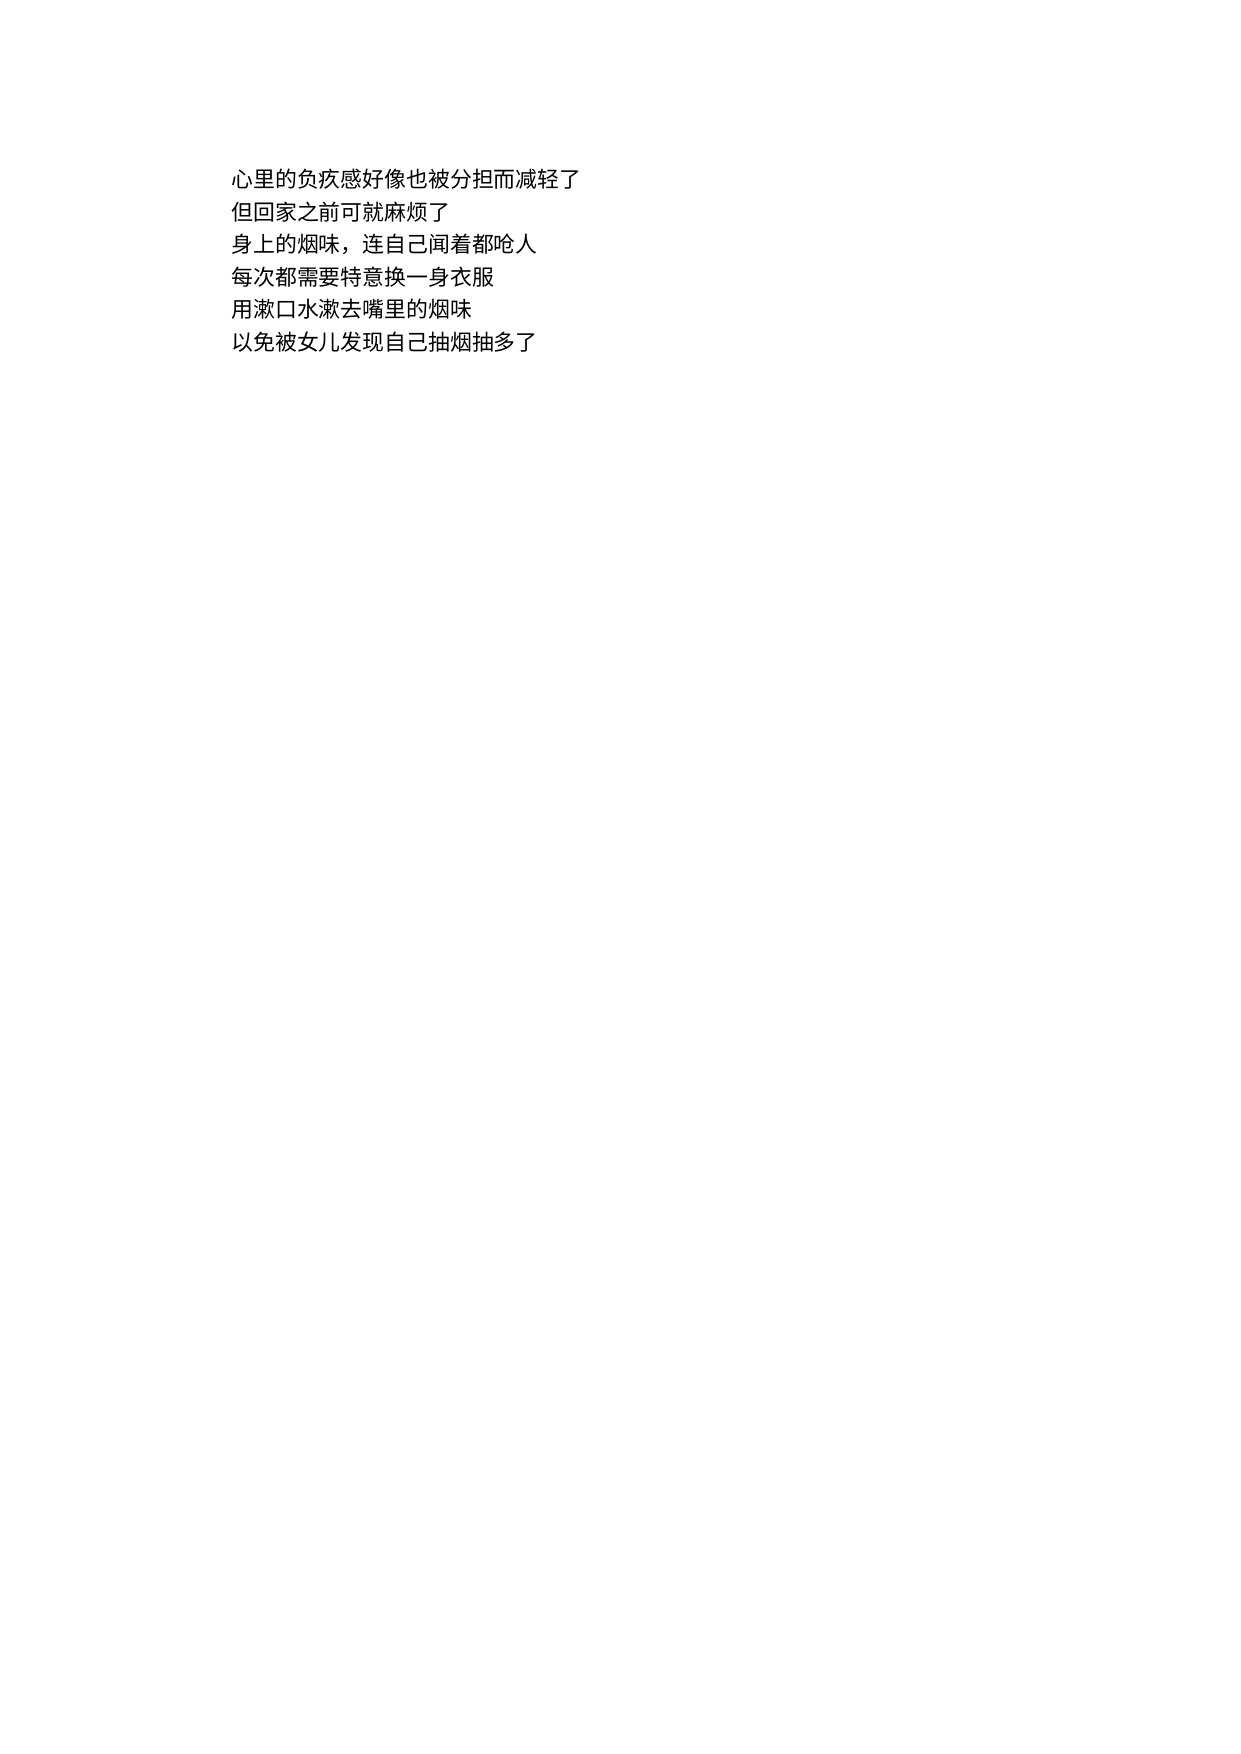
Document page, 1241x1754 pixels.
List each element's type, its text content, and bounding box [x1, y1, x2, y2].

text 心里的负疚感好像也被分担而减轻了 [187, 162, 1053, 194]
text 身上的烟味，连自己闻着都呛人 [187, 227, 1053, 259]
text 每次都需要特意换一身衣服 [187, 259, 1053, 292]
text 但回家之前可就麻烦了 [187, 194, 1053, 227]
text 用漱口水漱去嘴里的烟味 [187, 292, 1053, 324]
text 以免被女儿发现自己抽烟抽多了 [187, 324, 1053, 357]
